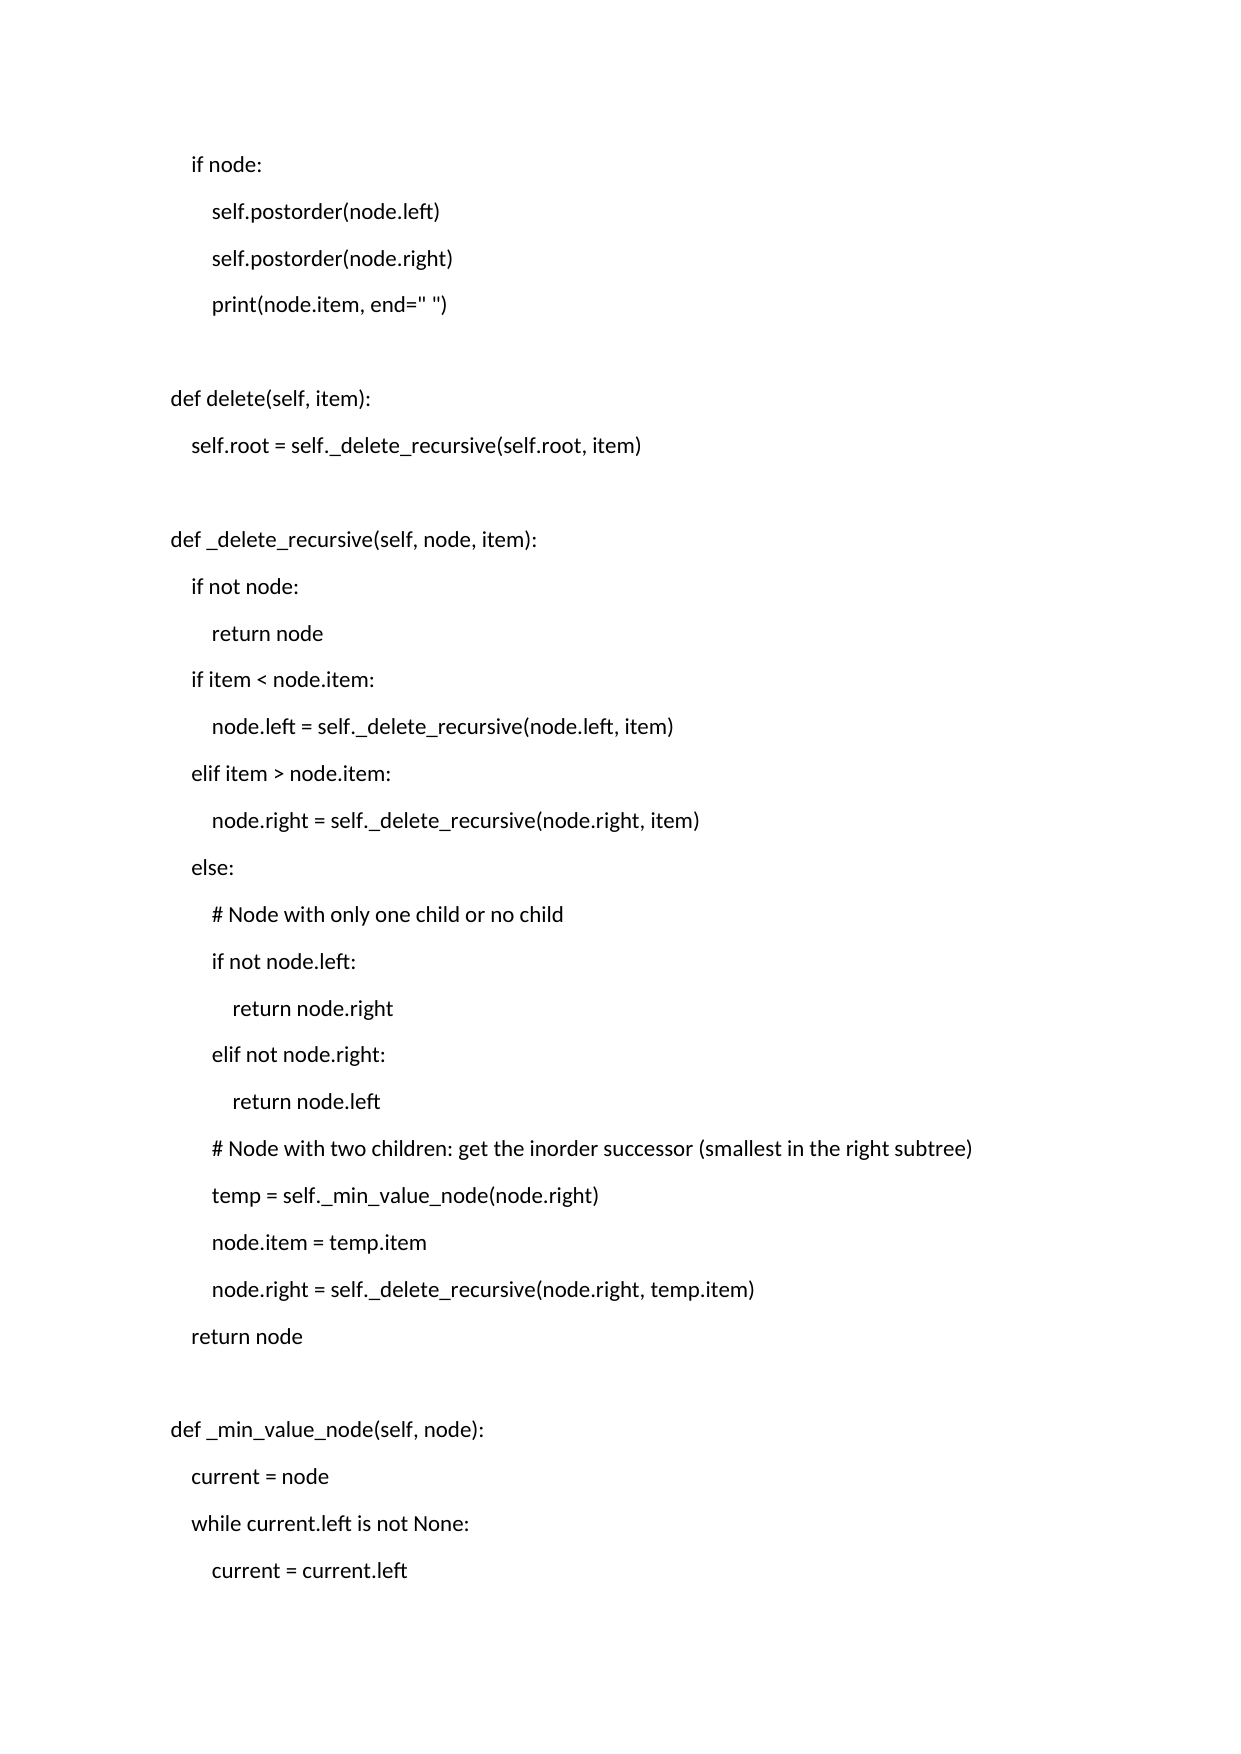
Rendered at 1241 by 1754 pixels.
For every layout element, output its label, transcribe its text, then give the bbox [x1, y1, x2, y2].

text if item < node.item: [150, 666, 1090, 694]
text # Node with only one child or no child [150, 900, 1090, 928]
text node.right = self._delete_recursive(node.right, temp.item) [150, 1275, 1090, 1303]
text print(node.item, end=" ") [150, 291, 1090, 319]
text def delete(self, item): [150, 384, 1090, 412]
text current = current.left [150, 1556, 1090, 1584]
text self.postorder(node.right) [150, 244, 1090, 272]
text return node.left [150, 1087, 1090, 1116]
text if not node: [150, 572, 1090, 600]
text self.postorder(node.left) [150, 197, 1090, 225]
text self.root = self._delete_recursive(self.root, item) [150, 431, 1090, 459]
text node.right = self._delete_recursive(node.right, item) [150, 806, 1090, 834]
text elif not node.right: [150, 1041, 1090, 1069]
text temp = self._min_value_node(node.right) [150, 1181, 1090, 1209]
text else: [150, 853, 1090, 881]
text return node [150, 1322, 1090, 1350]
text # Node with two children: get the inorder successor (smallest in the right subtree) [150, 1134, 1090, 1162]
text return node [150, 619, 1090, 647]
text elif item > node.item: [150, 759, 1090, 787]
text while current.left is not None: [150, 1509, 1090, 1537]
text current = node [150, 1462, 1090, 1491]
text if node: [150, 150, 1090, 178]
text node.left = self._delete_recursive(node.left, item) [150, 712, 1090, 741]
text node.item = temp.item [150, 1228, 1090, 1256]
text def _min_value_node(self, node): [150, 1416, 1090, 1444]
text def _delete_recursive(self, node, item): [150, 525, 1090, 553]
text return node.right [150, 994, 1090, 1022]
text if not node.left: [150, 947, 1090, 975]
